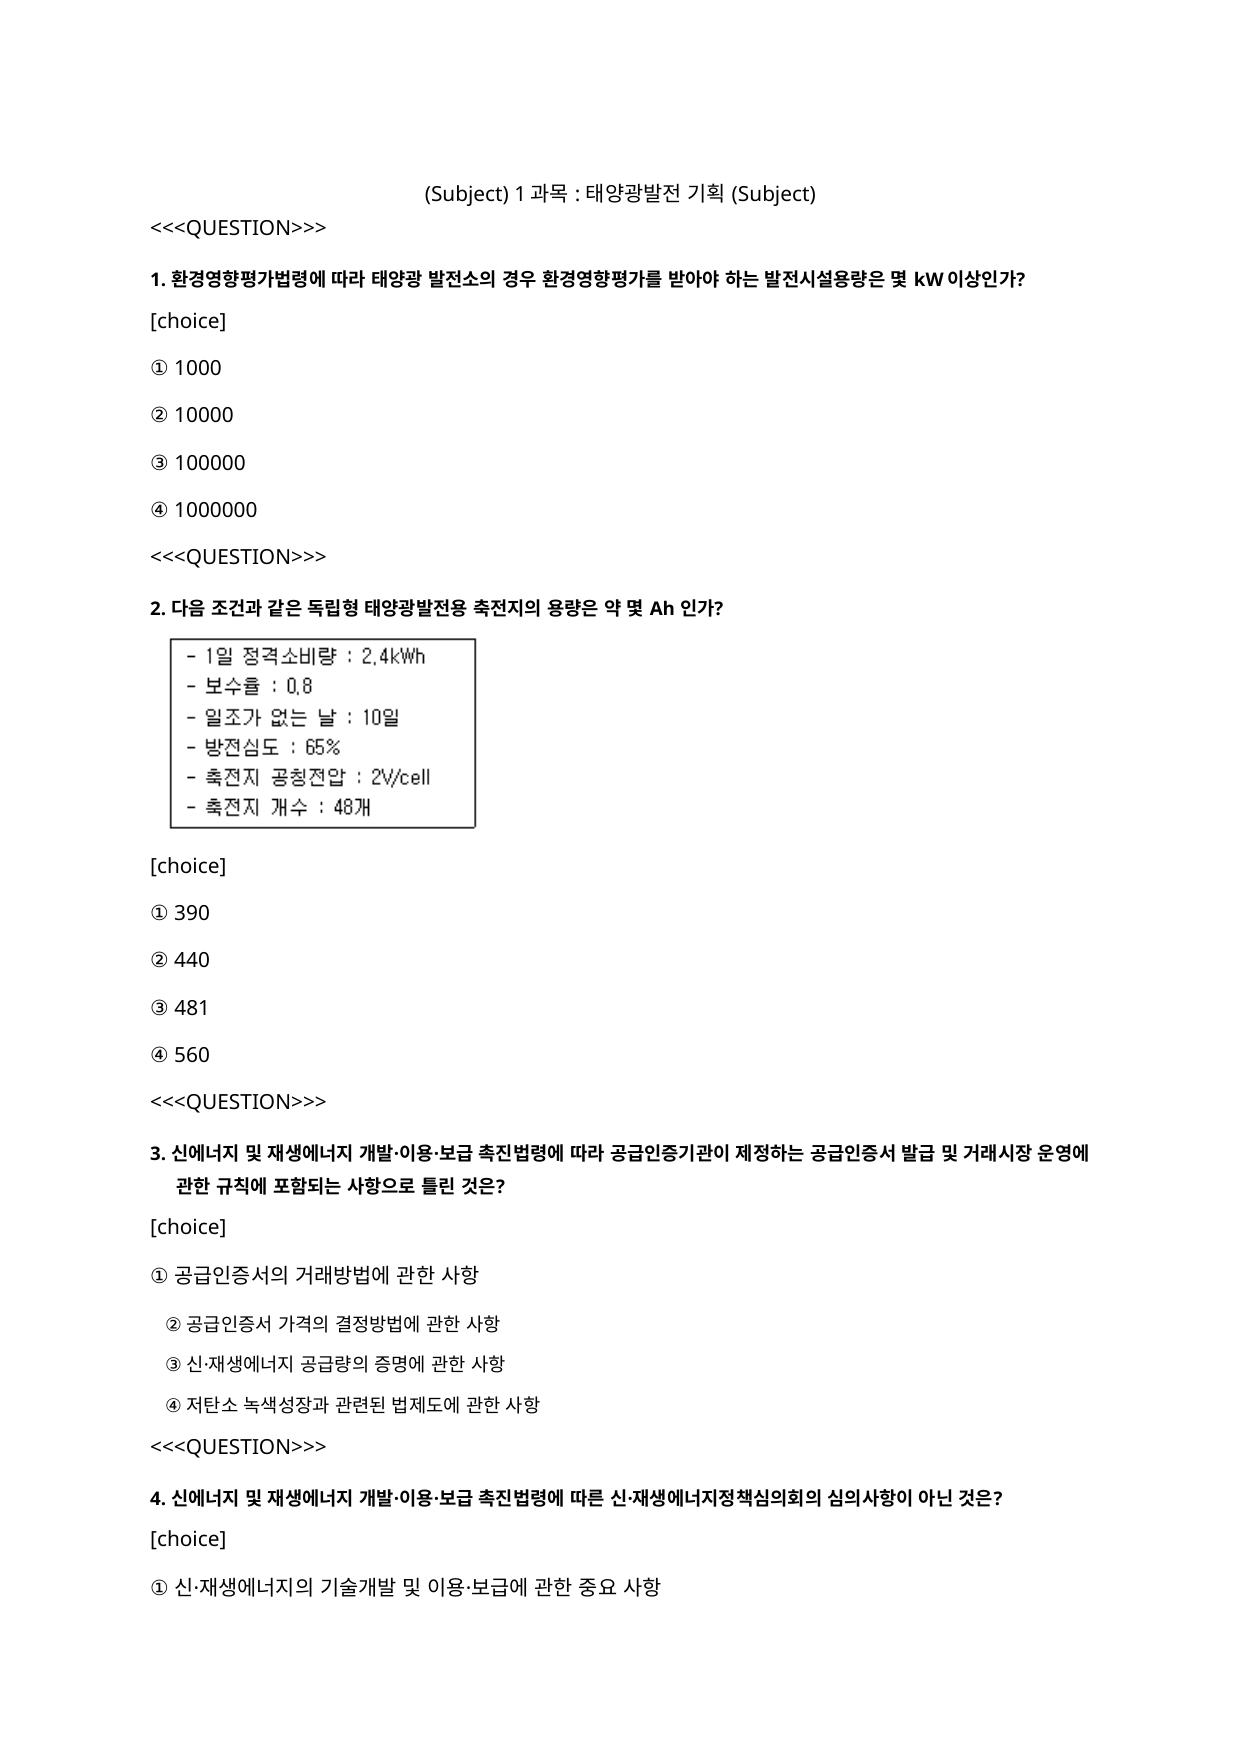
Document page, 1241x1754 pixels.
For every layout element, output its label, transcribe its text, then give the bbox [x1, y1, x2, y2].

picture [164, 634, 481, 832]
text 4. 신에너지 및 재생에너지 개발·이용·보급 촉진법령에 따른 신·재생에너지정책심의회의 심의사항이 아닌 것은? [150, 1483, 1090, 1511]
text <<<QUESTION>>> [150, 213, 1090, 242]
text [choice] [150, 1524, 1090, 1553]
text 1. 환경영향평가법령에 따라 태양광 발전소의 경우 환경영향평가를 받아야 하는 발전시설용량은 몇 kW이상인가? [150, 265, 1090, 292]
text 2. 다음 조건과 같은 독립형 태양광발전용 축전지의 용량은 약 몇 Ah 인가? [150, 594, 1090, 621]
text ② 440 [150, 946, 1090, 974]
text <<<QUESTION>>> [150, 1432, 1090, 1460]
text ④ 1000000 [150, 495, 1090, 523]
text ① 390 [150, 898, 1090, 927]
text ② 10000 [150, 401, 1090, 429]
text ③ 481 [150, 993, 1090, 1021]
text ① 1000 [150, 353, 1090, 382]
text [choice] [150, 851, 1090, 879]
text ③ 100000 [150, 448, 1090, 476]
text [choice] [150, 1212, 1090, 1241]
text ① 신·재생에너지의 기술개발 및 이용·보급에 관한 중요 사항 [150, 1572, 1090, 1602]
text ① 공급인증서의 거래방법에 관한 사항 [150, 1260, 1090, 1290]
text (Subject) 1과목 : 태양광발전 기획 (Subject) [150, 177, 1090, 207]
text 3. 신에너지 및 재생에너지 개발·이용·보급 촉진법령에 따라 공급인증기관이 제정하는 공급인증서 발급 및 거래시장 운영에 관한 규칙에 포함되는 사항으로 틀린 것은? [150, 1139, 1090, 1199]
text ④ 저탄소 녹색성장과 관련된 법제도에 관한 사항 [150, 1391, 1090, 1418]
text ② 공급인증서 가격의 결정방법에 관한 사항 [150, 1309, 1090, 1336]
text <<<QUESTION>>> [150, 1087, 1090, 1116]
text ④ 560 [150, 1040, 1090, 1069]
text ③ 신·재생에너지 공급량의 증명에 관한 사항 [150, 1350, 1090, 1377]
text [choice] [150, 306, 1090, 334]
text <<<QUESTION>>> [150, 542, 1090, 571]
